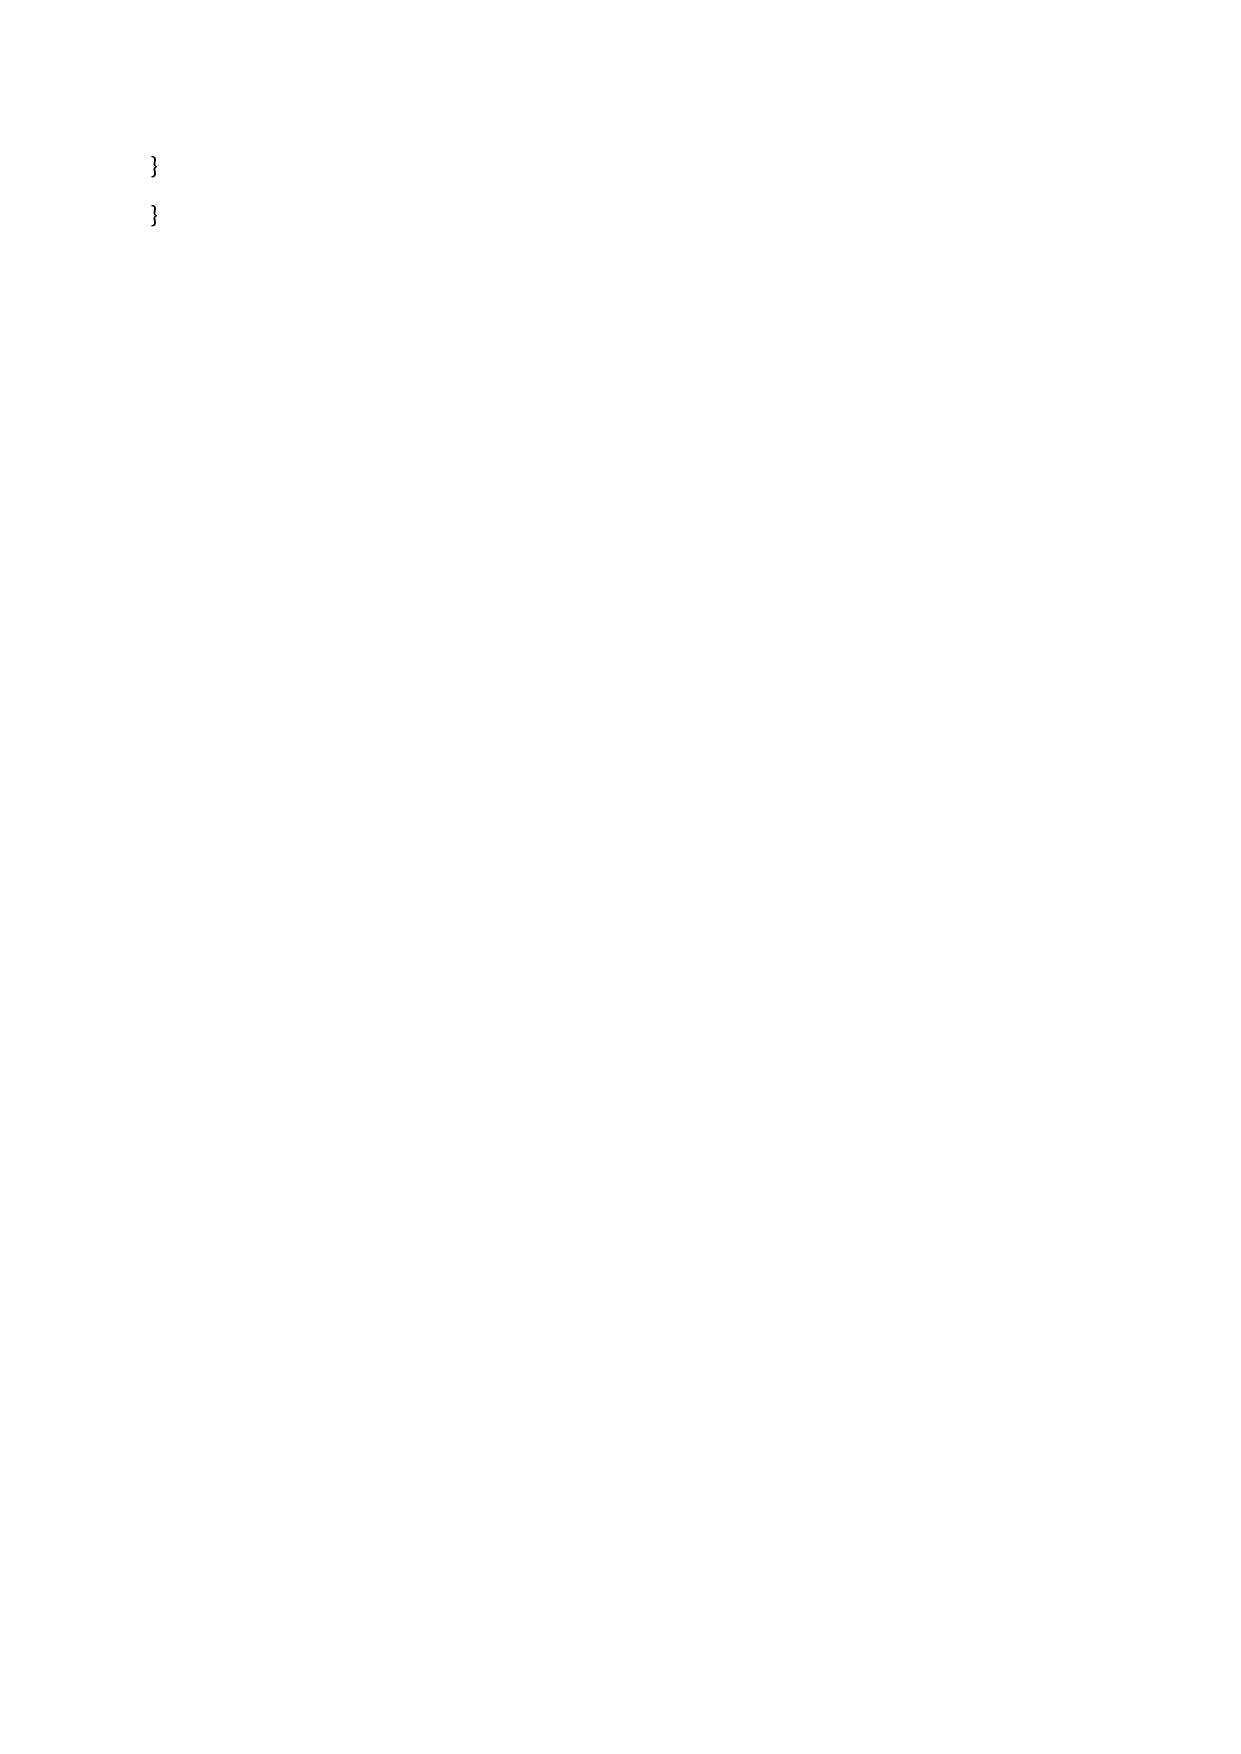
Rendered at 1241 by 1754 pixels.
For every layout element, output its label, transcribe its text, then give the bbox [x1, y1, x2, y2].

text } [150, 199, 1090, 230]
text } [150, 150, 1090, 181]
